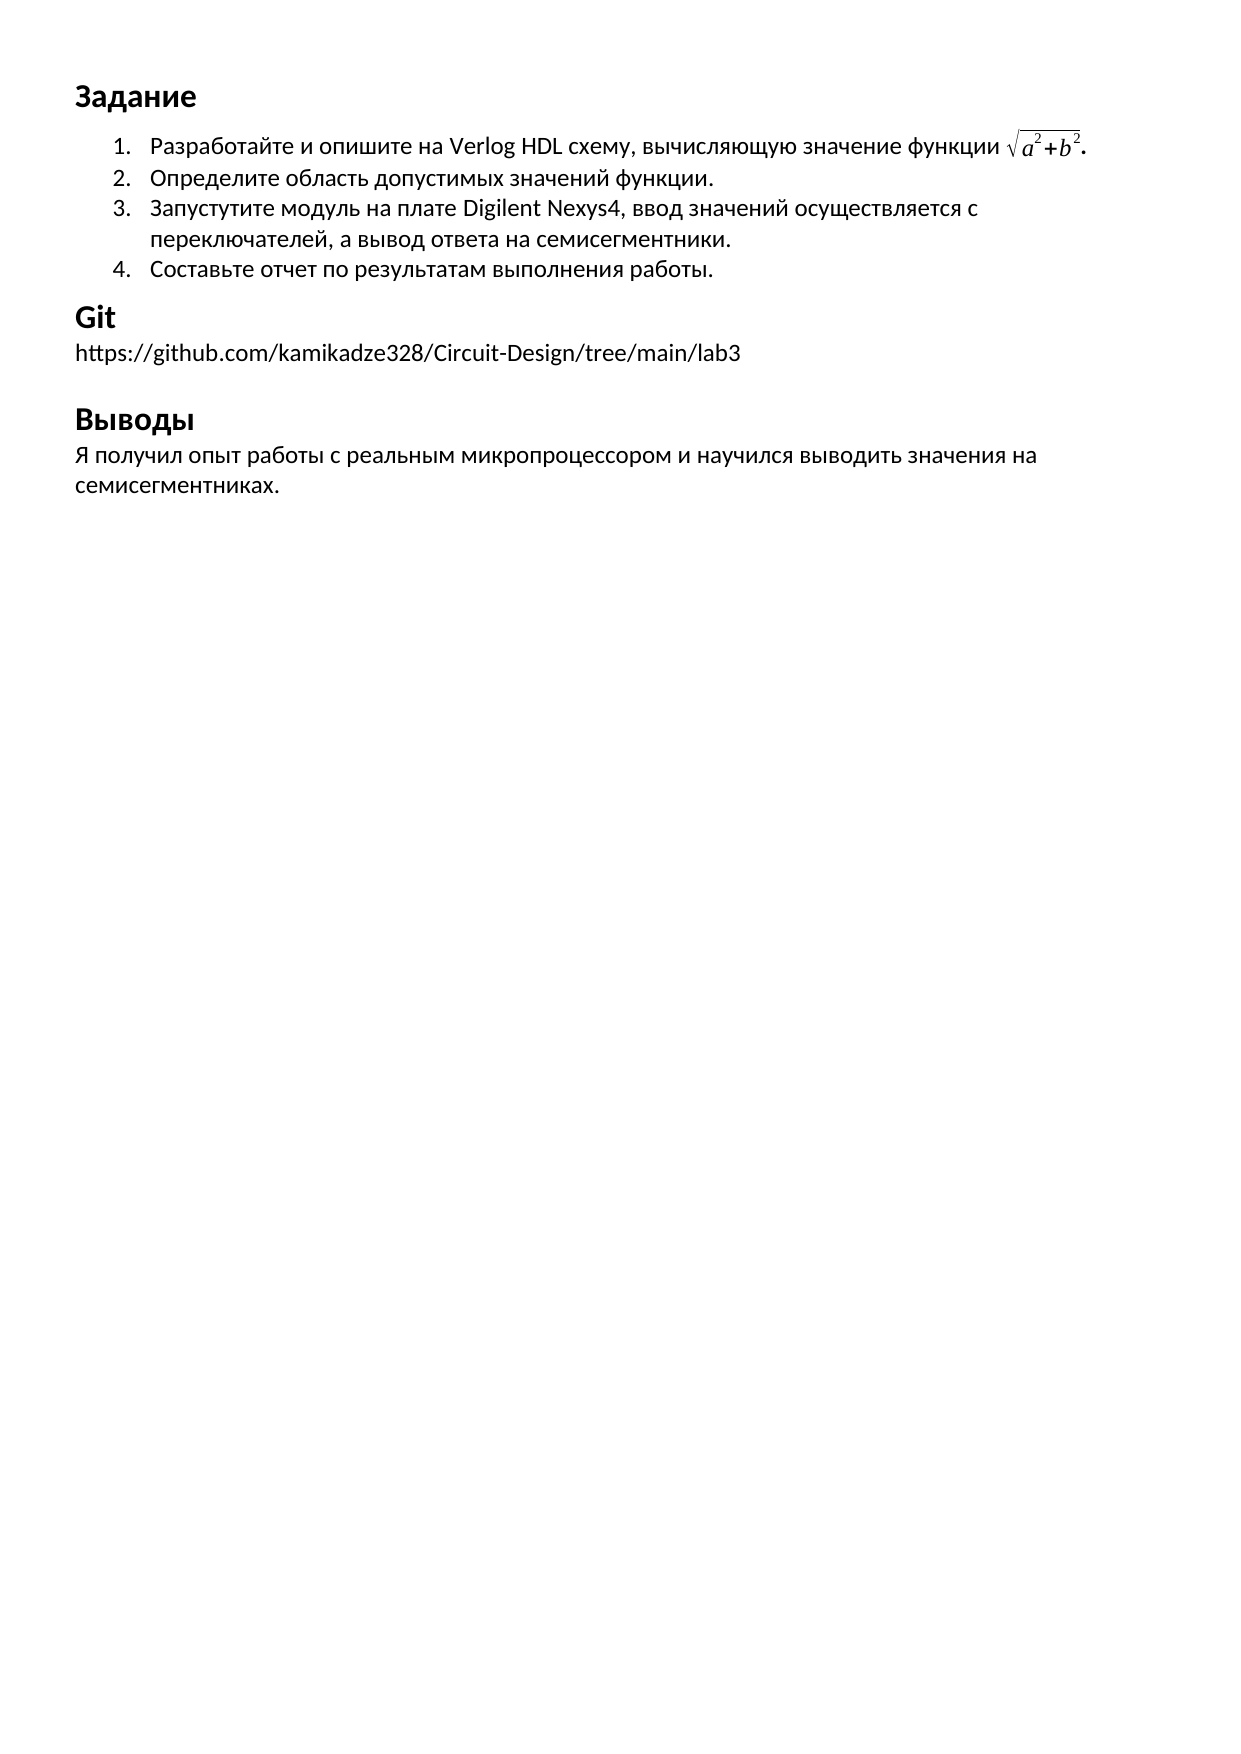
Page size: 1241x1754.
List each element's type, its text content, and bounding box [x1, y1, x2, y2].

text Я получил опыт работы с реальным микропроцессором и научился выводить значения на семисегментниках. [75, 439, 1165, 500]
text https://github.com/kamikadze328/Circuit-Design/tree/main/lab3 [75, 337, 1165, 368]
list Разработайте и опишите на Verlog HDL схему, вычисляющую значение функции . [112, 128, 1165, 162]
list Составьте отчет по результатам выполнения работы. [112, 253, 1165, 284]
text Выводы [75, 398, 1165, 439]
list Запустутите модуль на плате Digilent Nexys4, ввод значений осуществляется с переключателей, а вывод ответа на семисегментники. [112, 192, 1165, 253]
text Задание [75, 75, 1165, 116]
text Git [75, 296, 1165, 337]
list Определите область допустимых значений функции. [112, 162, 1165, 192]
